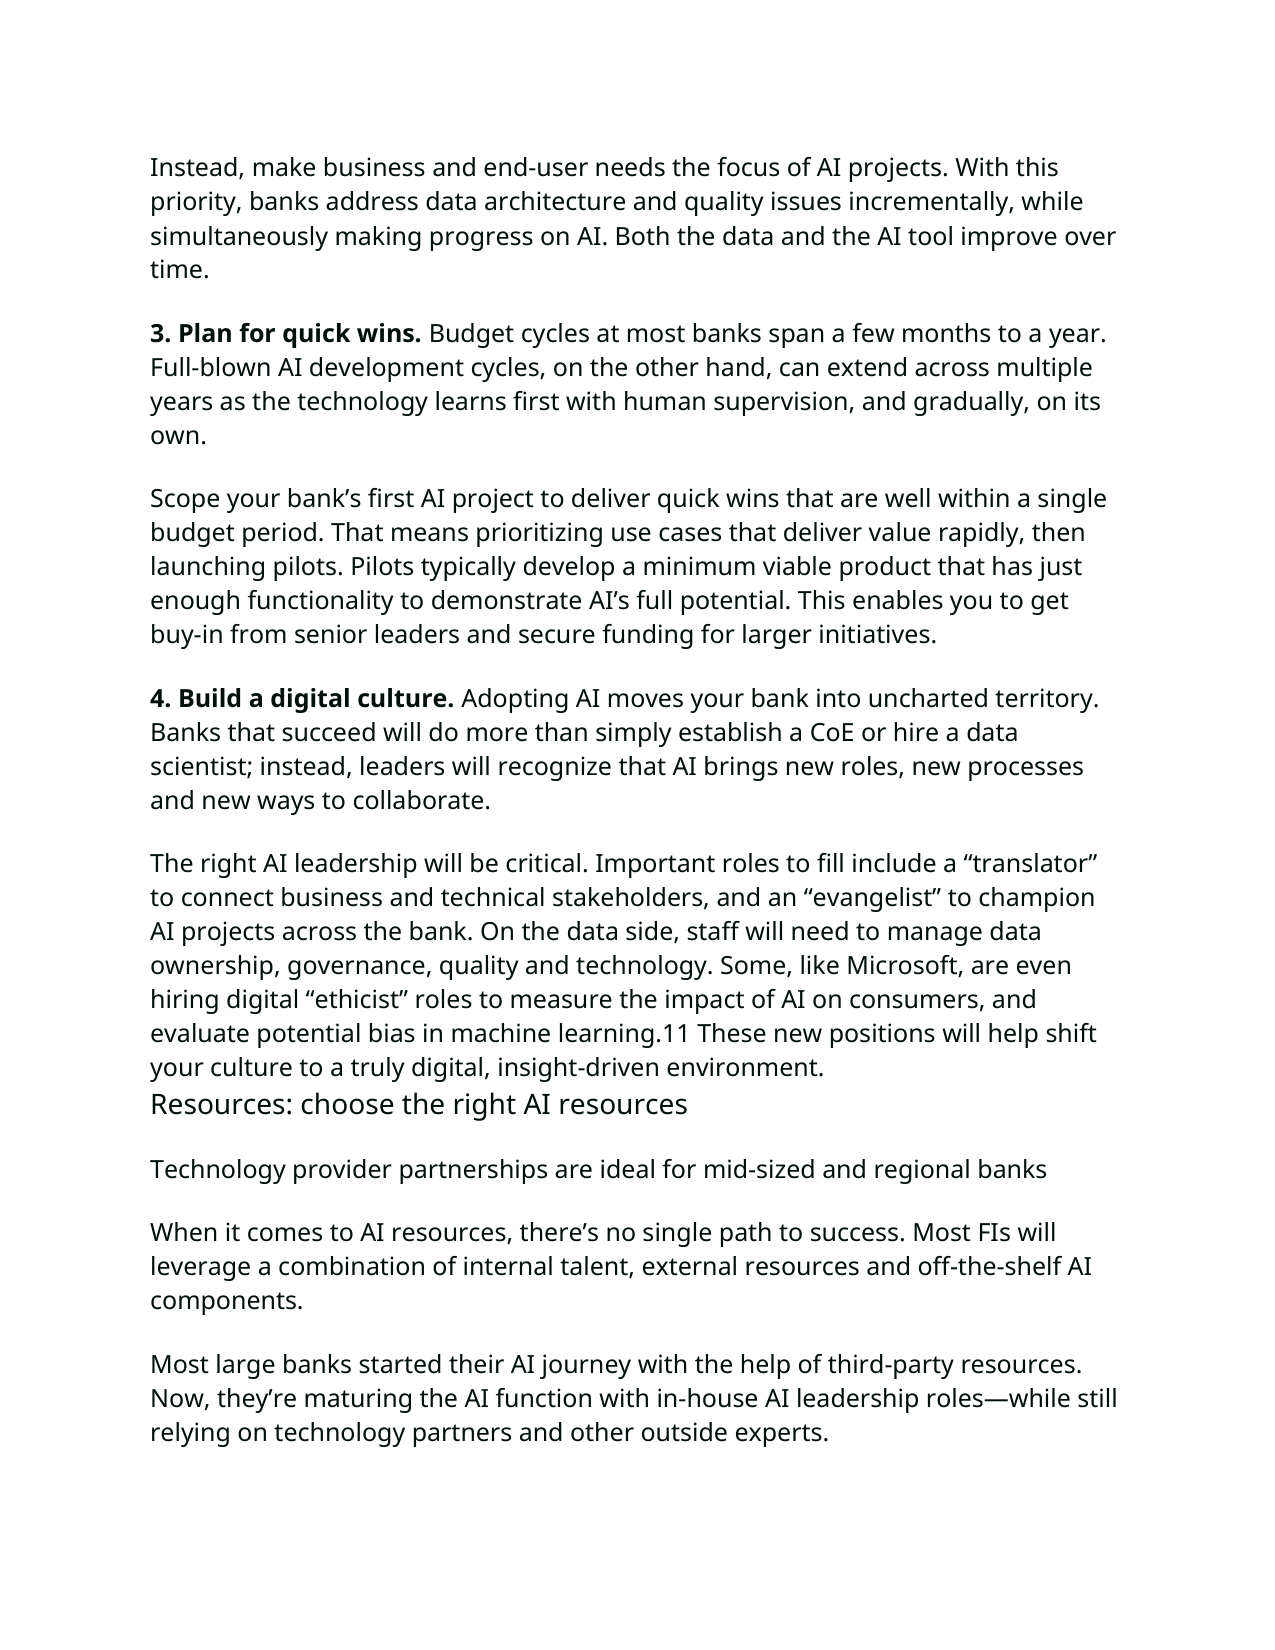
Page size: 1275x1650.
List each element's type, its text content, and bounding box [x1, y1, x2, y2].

text Technology provider partnerships are ideal for mid-sized and regional banks [150, 1152, 1125, 1186]
text The right AI leadership will be critical. Important roles to fill include a “translator” to connect business and technical stakeholders, and an “evangelist” to champion AI projects across the bank. On the data side, staff will need to manage data ownership, governance, quality and technology. Some, like Microsoft, are even hiring digital “ethicist” roles to measure the impact of AI on consumers, and evaluate potential bias in machine learning.11 These new positions will help shift your culture to a truly digital, insight-driven environment. [150, 846, 1125, 1084]
text Scope your bank’s first AI project to deliver quick wins that are well within a single budget period. That means prioritizing use cases that deliver value rapidly, then launching pilots. Pilots typically develop a minimum viable product that has just enough functionality to demonstrate AI’s full potential. This enables you to get buy-in from senior leaders and secure funding for larger initiatives. [150, 481, 1125, 651]
text Most large banks started their AI journey with the help of third-party resources. Now, they’re maturing the AI function with in-house AI leadership roles—while still relying on technology partners and other outside experts. [150, 1346, 1125, 1448]
text Instead, make business and end-user needs the focus of AI projects. With this priority, banks address data architecture and quality issues incrementally, while simultaneously making progress on AI. Both the data and the AI tool improve over time. [150, 150, 1125, 286]
text When it comes to AI resources, there’s no single path to success. Most FIs will leverage a combination of internal talent, external resources and off-the-shelf AI components. [150, 1215, 1125, 1317]
text 3. Plan for quick wins. Budget cycles at most banks span a few months to a year. Full-blown AI development cycles, on the other hand, can extend across multiple years as the technology learns first with human supervision, and gradually, on its own. [150, 315, 1125, 452]
text Resources: choose the right AI resources [150, 1084, 1125, 1122]
text 4. Build a digital culture. Adopting AI moves your bank into uncharted territory. Banks that succeed will do more than simply establish a CoE or hire a data scientist; instead, leaders will recognize that AI brings new roles, new processes and new ways to collaborate. [150, 680, 1125, 817]
